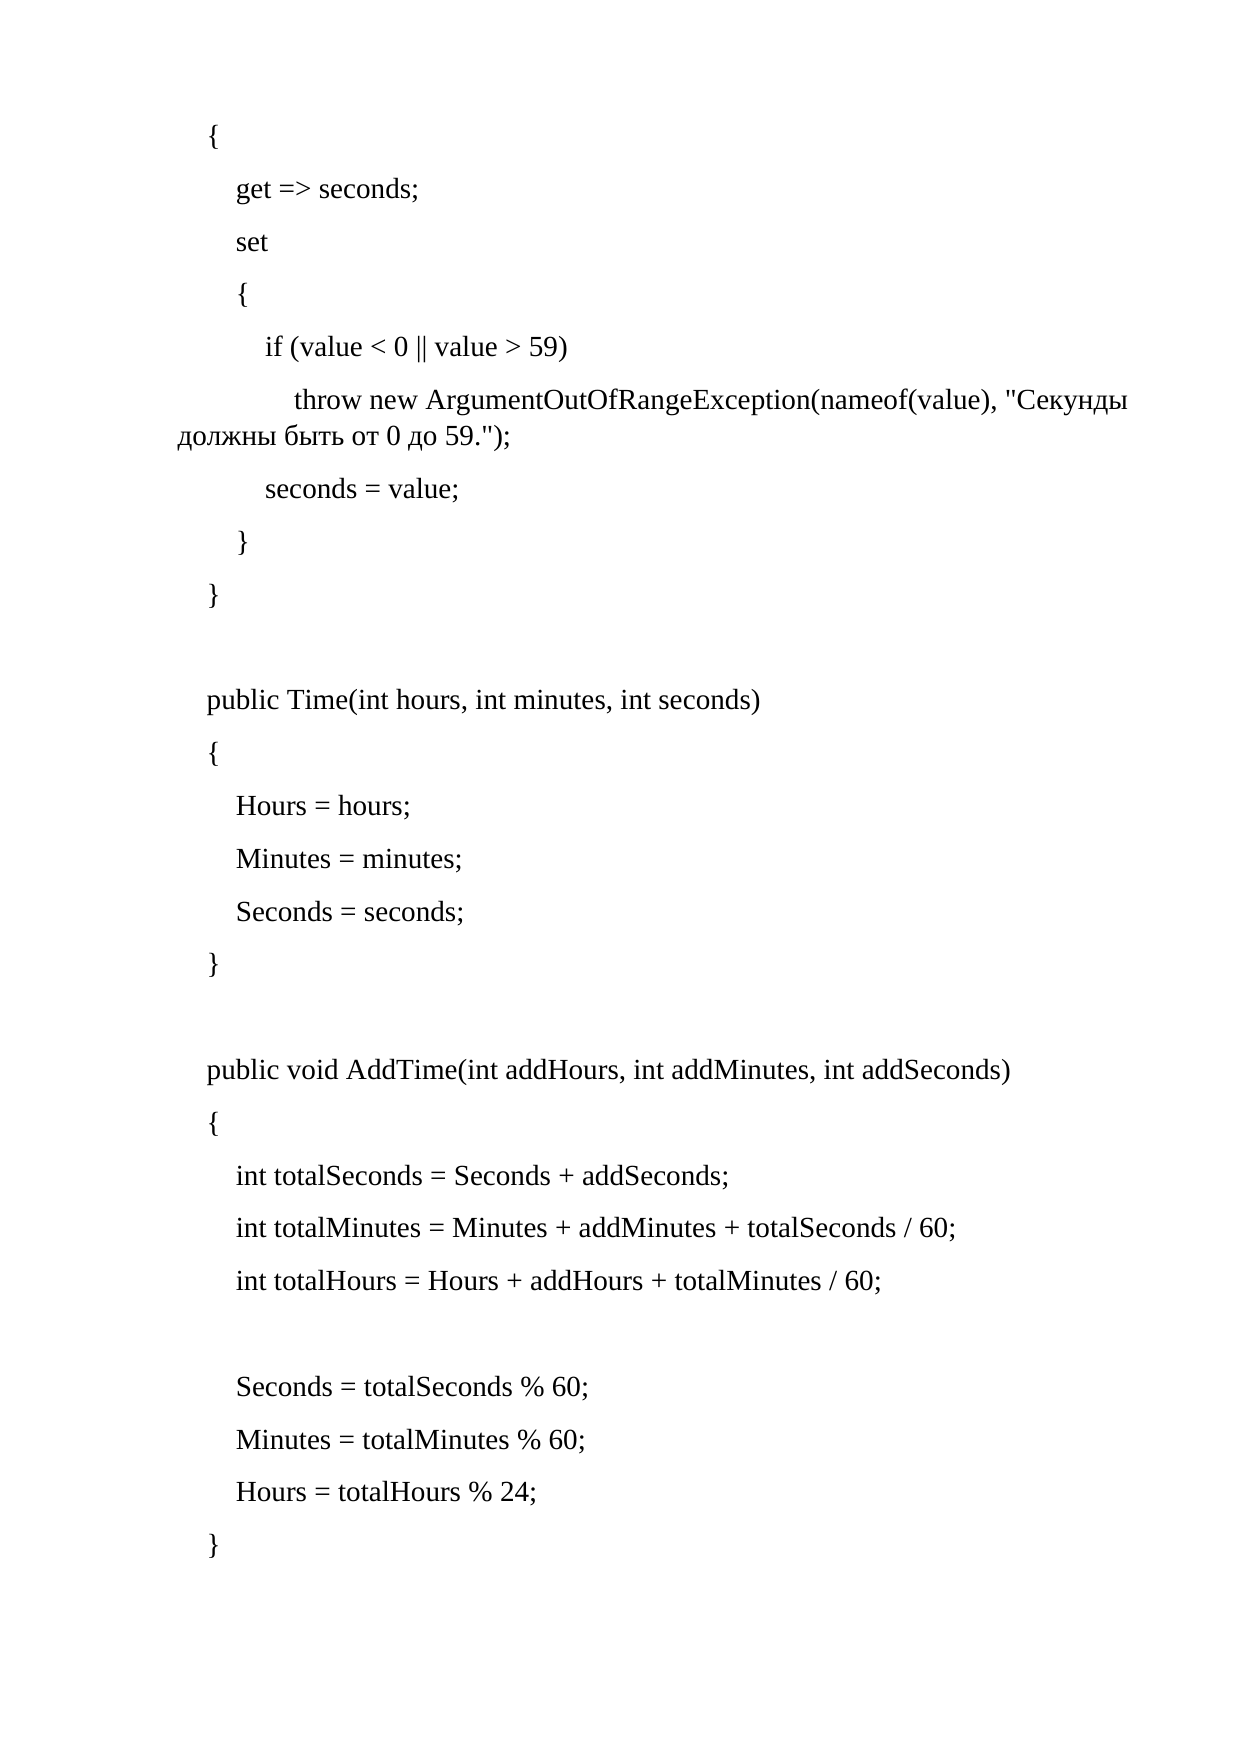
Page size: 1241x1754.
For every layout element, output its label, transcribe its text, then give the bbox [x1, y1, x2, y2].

text Seconds = totalSeconds % 60; [177, 1369, 1152, 1402]
text if (value < 0 || value > 59) [177, 329, 1152, 363]
text Seconds = seconds; [177, 894, 1152, 927]
text } [177, 524, 1152, 557]
text set [177, 224, 1152, 257]
text { [177, 735, 1152, 769]
text Minutes = totalMinutes % 60; [177, 1422, 1152, 1455]
text seconds = value; [177, 471, 1152, 505]
text int totalSeconds = Seconds + addSeconds; [177, 1158, 1152, 1191]
text public Time(int hours, int minutes, int seconds) [177, 682, 1152, 716]
text } [177, 946, 1152, 980]
text throw new ArgumentOutOfRangeException(nameof(value), "Секунды должны быть от 0 до 59."); [177, 382, 1152, 452]
text { [177, 277, 1152, 310]
text } [177, 577, 1152, 610]
text Hours = hours; [177, 788, 1152, 822]
text int totalMinutes = Minutes + addMinutes + totalSeconds / 60; [177, 1211, 1152, 1244]
text { [177, 1105, 1152, 1138]
text get => seconds; [177, 171, 1152, 204]
text { [177, 118, 1152, 152]
text Hours = totalHours % 24; [177, 1474, 1152, 1508]
text Minutes = minutes; [177, 841, 1152, 874]
text public void AddTime(int addHours, int addMinutes, int addSeconds) [177, 1052, 1152, 1086]
text } [177, 1527, 1152, 1561]
text int totalHours = Hours + addHours + totalMinutes / 60; [177, 1263, 1152, 1297]
